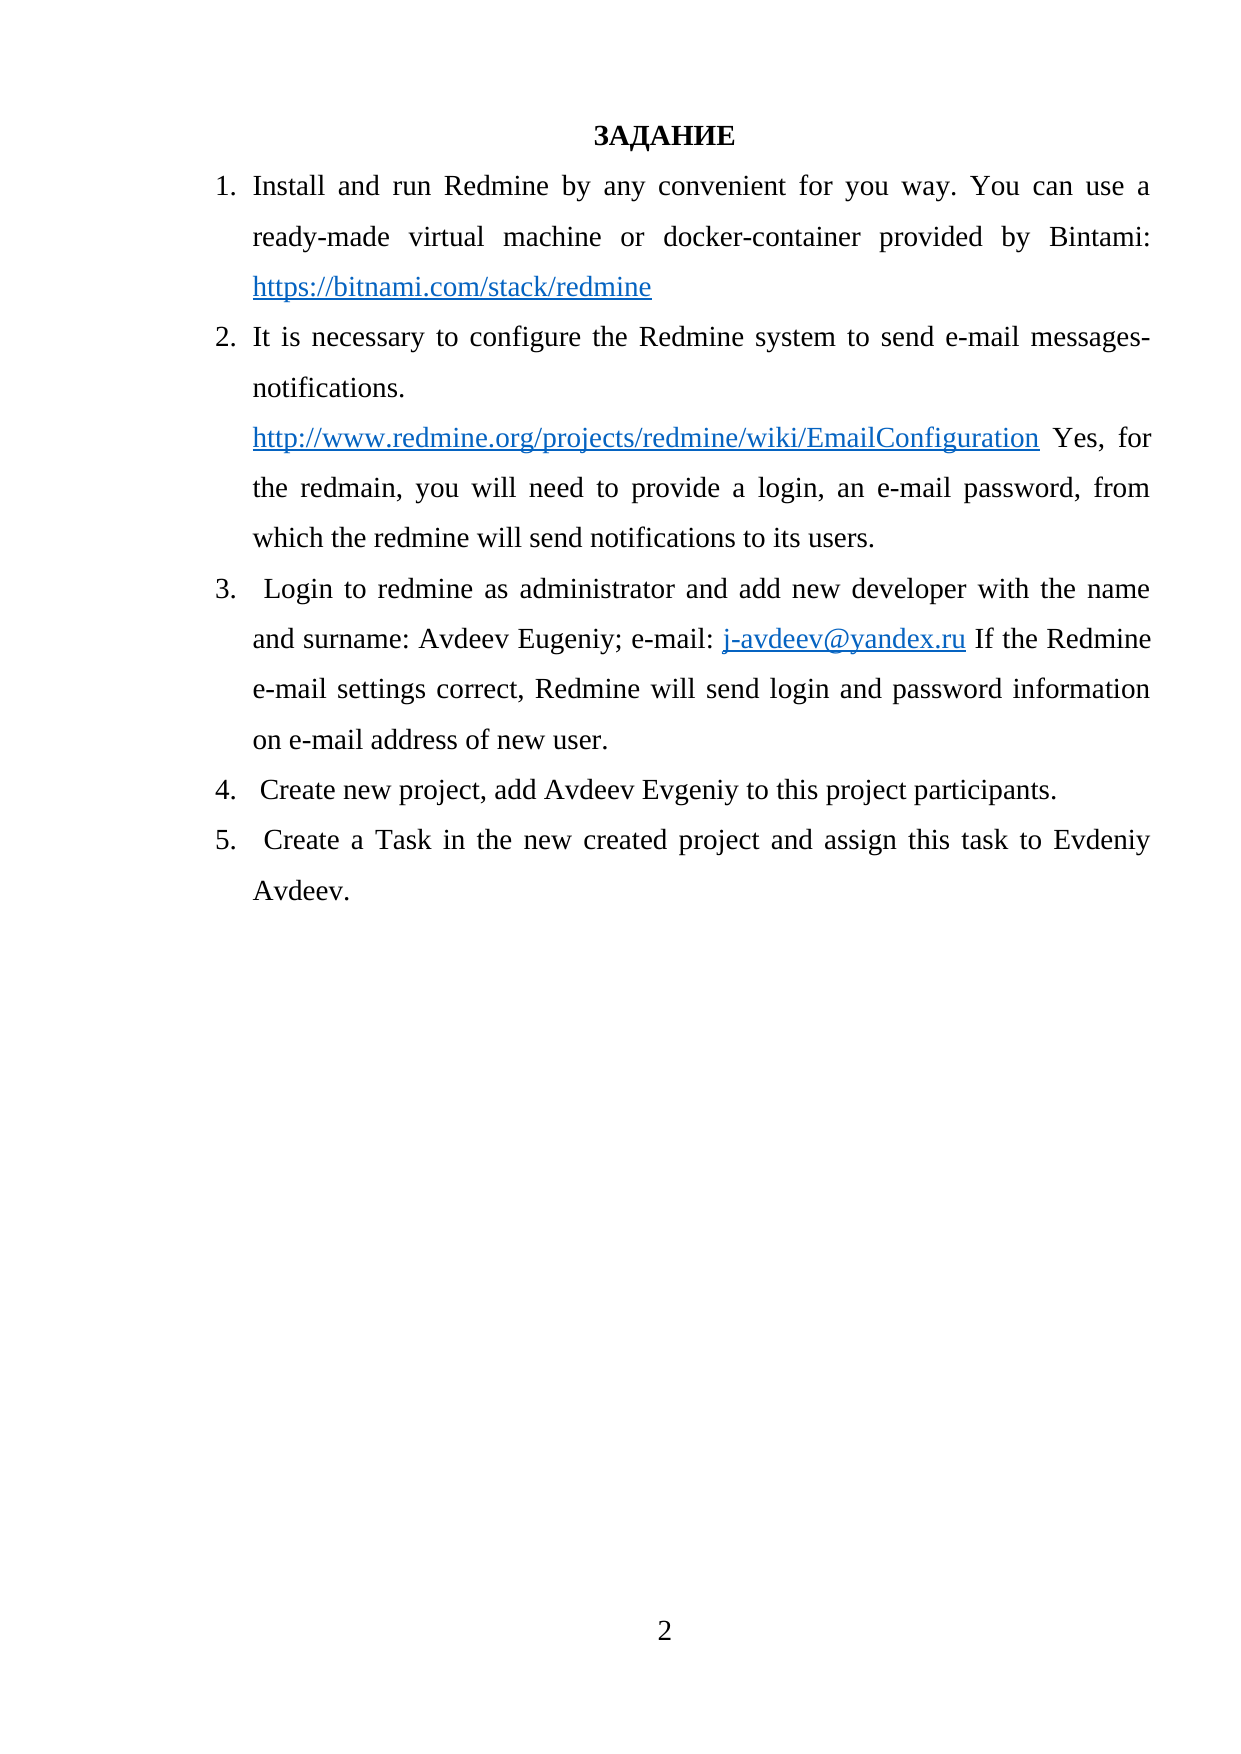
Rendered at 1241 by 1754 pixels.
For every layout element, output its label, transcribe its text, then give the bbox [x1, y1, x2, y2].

list It is necessary to configure the Redmine system to send e-mail messages-notifications. http://www.redmine.org/projects/redmine/wiki/EmailConfiguration Yes, for the redmain, you will need to provide a login, an e-mail password, from which the redmine will send notifications to its users. [215, 319, 1152, 554]
text ЗАДАНИЕ [177, 118, 1152, 152]
list Create new project, add Avdeev Evgeniy to this project participants. [215, 772, 1152, 806]
list Install and run Redmine by any convenient for you way. You can use a ready-made virtual machine or docker-container provided by Bintami: https://bitnami.com/stack/redmine [215, 168, 1152, 303]
list Login to redmine as administrator and add new developer with the name and surname: Avdeev Eugeniy; e-mail: j-avdeev@yandex.ru If the Redmine e-mail settings correct, Redmine will send login and password information on e-mail address of new user. [215, 571, 1152, 755]
list Create a Task in the new created project and assign this task to Evdeniy Avdeev. [215, 822, 1152, 906]
